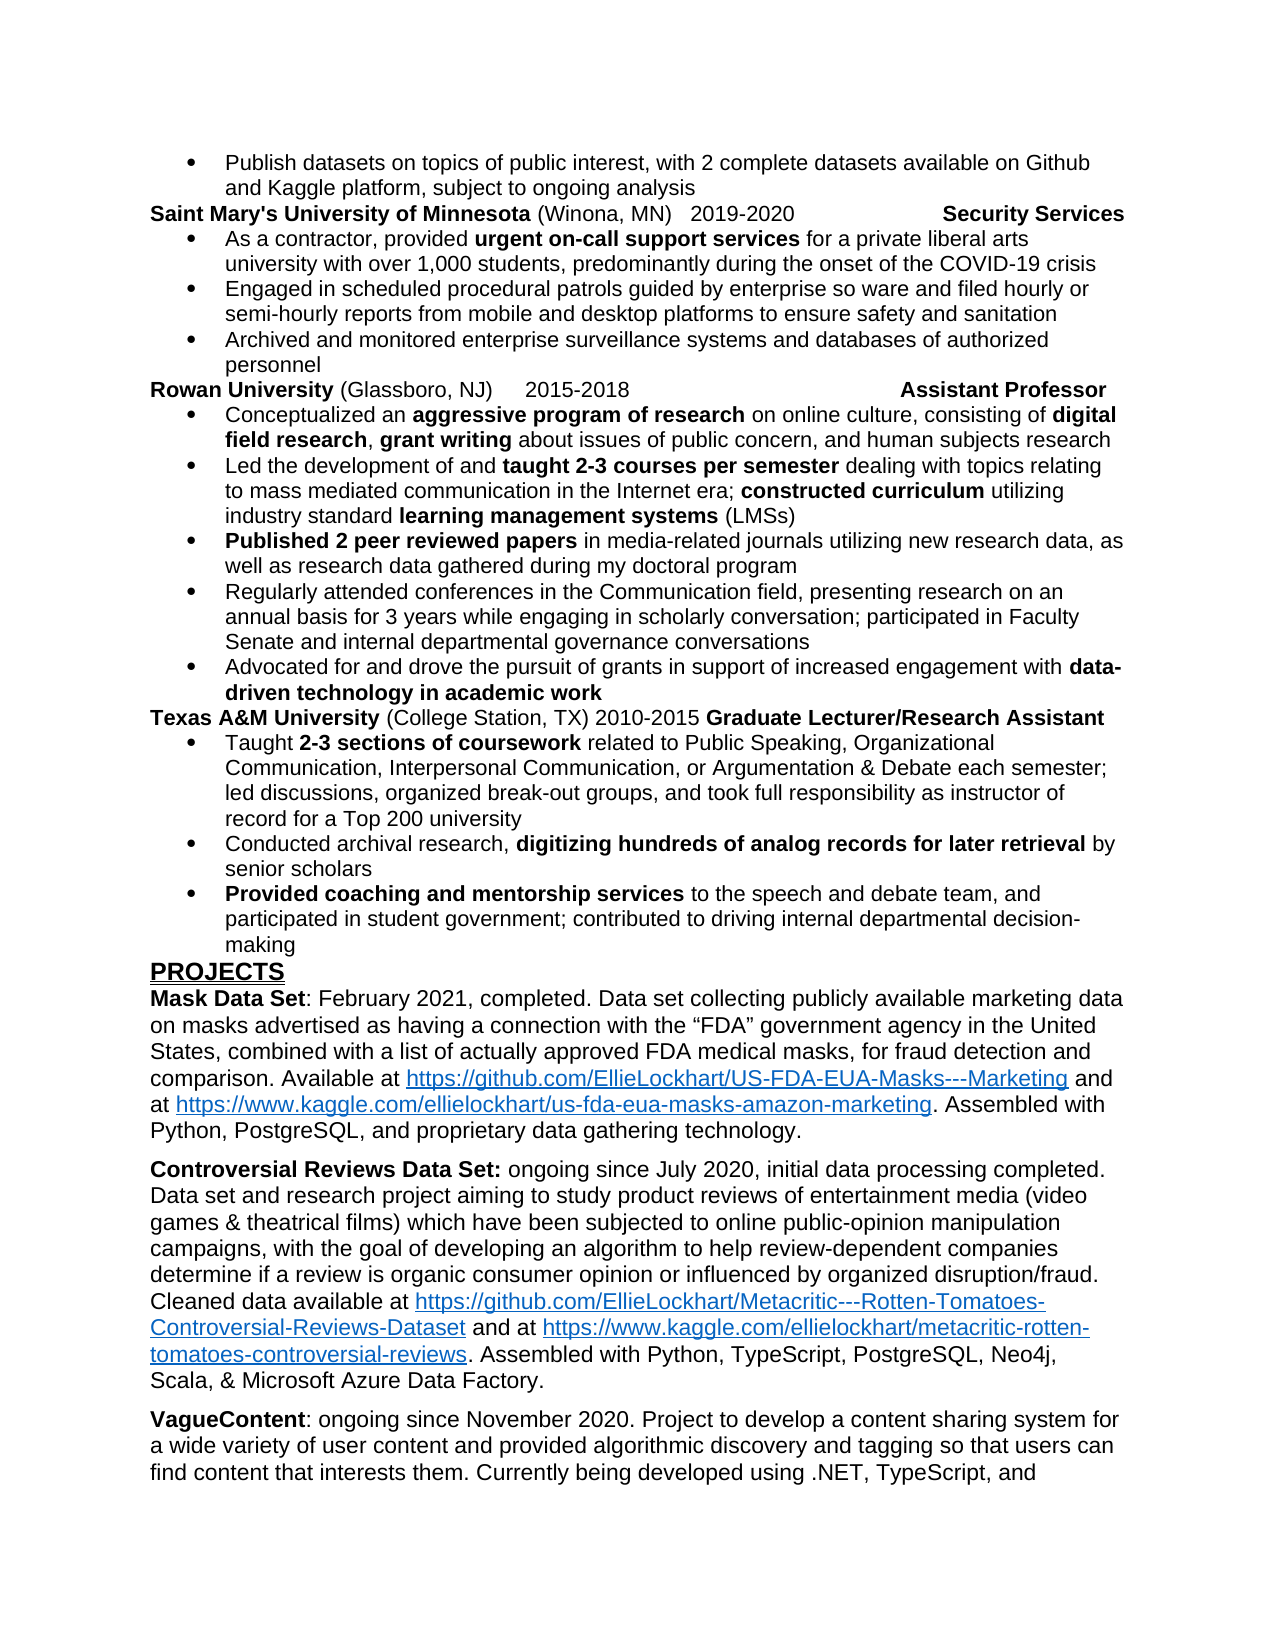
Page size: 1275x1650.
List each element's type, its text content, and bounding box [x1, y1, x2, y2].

subtitle Projects [150, 957, 1125, 985]
list Taught 2-3 sections of coursework related to Public Speaking, Organizational Communication, Interpersonal Communication, or Argumentation & Debate each semester; led discussions, organized break-out groups, and took full responsibility as instructor of record for a Top 200 university [187, 730, 1125, 831]
subtitle Texas A&M University (College Station, TX) 2010-2015 Graduate Lecturer/Research Assistant [150, 704, 1125, 730]
list Publish datasets on topics of public interest, with 2 complete datasets available on Github and Kaggle platform, subject to ongoing analysis [187, 150, 1125, 200]
list Engaged in scheduled procedural patrols guided by enterprise so ware and filed hourly or semi-hourly reports from mobile and desktop platforms to ensure safety and sanitation [187, 276, 1125, 326]
list Advocated for and drove the pursuit of grants in support of increased engagement with data-driven technology in academic work [187, 654, 1125, 704]
list Led the development of and taught 2-3 courses per semester dealing with topics relating to mass mediated communication in the Internet era; constructed curriculum utilizing industry standard learning management systems (LMSs) [187, 452, 1125, 528]
subtitle Saint Mary's University of Minnesota (Winona, MN) 2019-2020 Security Services [150, 200, 1125, 226]
text Mask Data Set: February 2021, completed. Data set collecting publicly available marketing data on masks advertised as having a connection with the “FDA” government agency in the United States, combined with a list of actually approved FDA medical masks, for fraud detection and comparison. Available at https://github.com/EllieLockhart/US-FDA-EUA-Masks---Marketing and at https://www.kaggle.com/ellielockhart/us-fda-eua-masks-amazon-marketing. Assembled with Python, PostgreSQL, and proprietary data gathering technology. [150, 985, 1125, 1143]
list Provided coaching and mentorship services to the speech and debate team, and participated in student government; contributed to driving internal departmental decision- making [187, 881, 1125, 957]
list Conducted archival research, digitizing hundreds of analog records for later retrieval by senior scholars [187, 831, 1125, 881]
list Conceptualized an aggressive program of research on online culture, consisting of digital field research, grant writing about issues of public concern, and human subjects research [187, 402, 1125, 452]
list Archived and monitored enterprise surveillance systems and databases of authorized personnel [187, 326, 1125, 377]
subtitle Rowan University (Glassboro, NJ) 2015-2018 Assistant Professor [150, 377, 1125, 402]
text Controversial Reviews Data Set: ongoing since July 2020, initial data processing completed. Data set and research project aiming to study product reviews of entertainment media (video games & theatrical films) which have been subjected to online public-opinion manipulation campaigns, with the goal of developing an algorithm to help review-dependent companies determine if a review is organic consumer opinion or influenced by organized disruption/fraud. Cleaned data available at https://github.com/EllieLockhart/Metacritic---Rotten-Tomatoes-Controversial-Reviews-Dataset and at https://www.kaggle.com/ellielockhart/metacritic-rotten-tomatoes-controversial-reviews. Assembled with Python, TypeScript, PostgreSQL, Neo4j, Scala, & Microsoft Azure Data Factory. [150, 1156, 1125, 1393]
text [150, 1406, 1125, 1485]
list As a contractor, provided urgent on-call support services for a private liberal arts university with over 1,000 students, predominantly during the onset of the COVID-19 crisis [187, 226, 1125, 276]
list Published 2 peer reviewed papers in media-related journals utilizing new research data, as well as research data gathered during my doctoral program [187, 528, 1125, 578]
list Regularly attended conferences in the Communication field, presenting research on an annual basis for 3 years while engaging in scholarly conversation; participated in Faculty Senate and internal departmental governance conversations [187, 578, 1125, 654]
